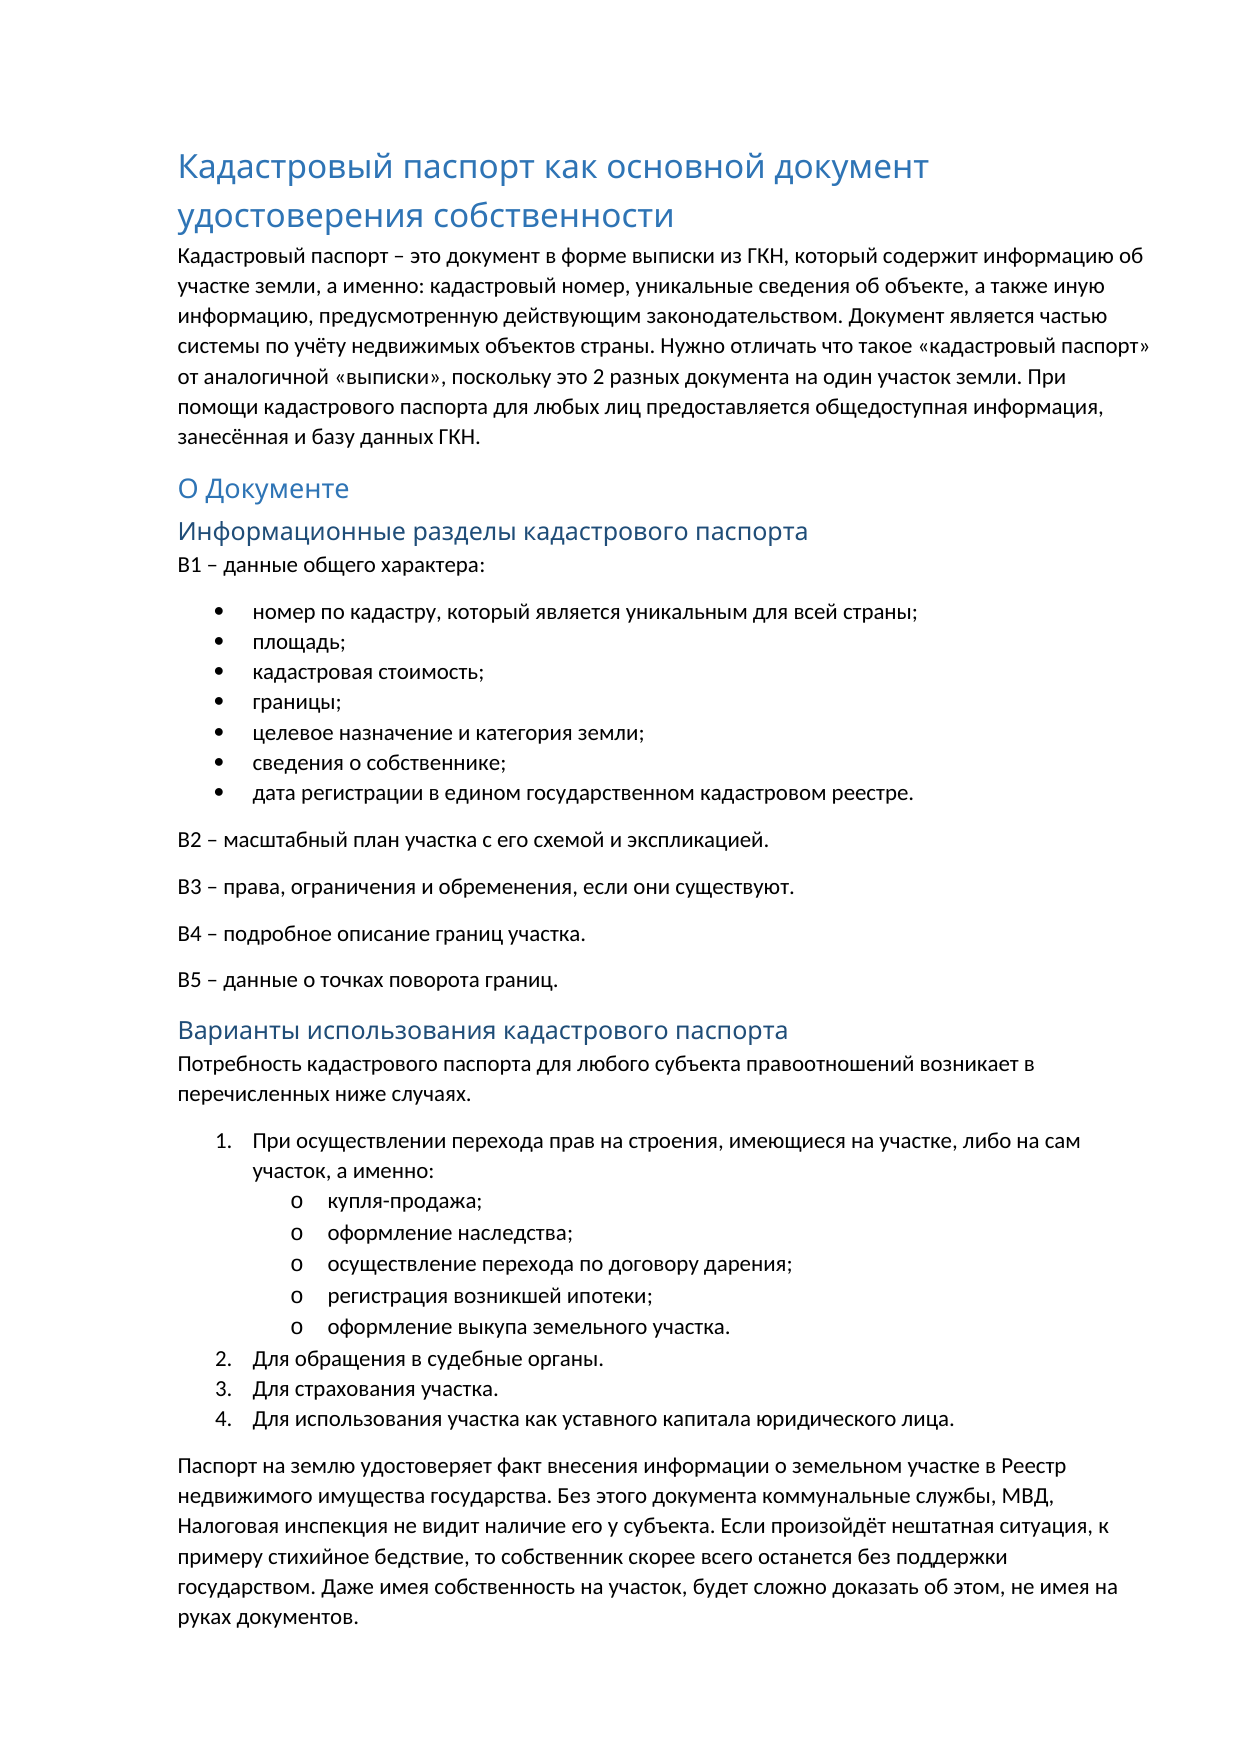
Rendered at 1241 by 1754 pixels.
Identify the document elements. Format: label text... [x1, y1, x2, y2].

list купля-продажа; [290, 1187, 1152, 1216]
list границы; [215, 687, 1152, 715]
list Для страхования участка. [215, 1374, 1152, 1402]
text B4 – подробное описание границ участка. [177, 919, 1152, 947]
list кадастровая стоимость; [215, 657, 1152, 685]
list осуществление перехода по договору дарения; [290, 1249, 1152, 1279]
text B1 – данные общего характера: [177, 550, 1152, 578]
list регистрация возникшей ипотеки; [290, 1281, 1152, 1310]
text B3 – права, ограничения и обременения, если они существуют. [177, 872, 1152, 900]
list целевое назначение и категория земли; [215, 718, 1152, 746]
list сведения о собственнике; [215, 748, 1152, 776]
list оформление выкупа земельного участка. [290, 1312, 1152, 1342]
subtitle О Документе [177, 469, 1152, 506]
list площадь; [215, 627, 1152, 655]
subtitle Кадастровый паспорт как основной документ удостоверения собственности [177, 143, 1152, 237]
list номер по кадастру, который является уникальным для всей страны; [215, 597, 1152, 625]
list оформление наследства; [290, 1218, 1152, 1247]
list дата регистрации в едином государственном кадастровом реестре. [215, 778, 1152, 806]
text Потребность кадастрового паспорта для любого субъекта правоотношений возникает в перечисленных ниже случаях. [177, 1049, 1152, 1107]
list Для использования участка как уставного капитала юридического лица. [215, 1404, 1152, 1432]
text B5 – данные о точках поворота границ. [177, 966, 1152, 993]
text B2 – масштабный план участка с его схемой и экспликацией. [177, 825, 1152, 853]
list Для обращения в судебные органы. [215, 1344, 1152, 1372]
list При осуществлении перехода прав на строения, имеющиеся на участке, либо на сам участок, а именно: [215, 1126, 1152, 1184]
subtitle Информационные разделы кадастрового паспорта [177, 513, 1152, 547]
text Кадастровый паспорт – это документ в форме выписки из ГКН, который содержит информацию об участке земли, а именно: кадастровый номер, уникальные сведения об объекте, а также иную информацию, предусмотренную действующим законодательством. Документ является частью системы по учёту недвижимых объектов страны. Нужно отличать что такое «кадастровый паспорт» от аналогичной «выписки», поскольку это 2 разных документа на один участок земли. При помощи кадастрового паспорта для любых лиц предоставляется общедоступная информация, занесённая и базу данных ГКН. [177, 241, 1152, 450]
subtitle Варианты использования кадастрового паспорта [177, 1012, 1152, 1046]
text Паспорт на землю удостоверяет факт внесения информации о земельном участке в Реестр недвижимого имущества государства. Без этого документа коммунальные службы, МВД, Налоговая инспекция не видит наличие его у субъекта. Если произойдёт нештатная ситуация, к примеру стихийное бедствие, то собственник скорее всего останется без поддержки государством. Даже имея собственность на участок, будет сложно доказать об этом, не имея на руках документов. [177, 1451, 1152, 1630]
